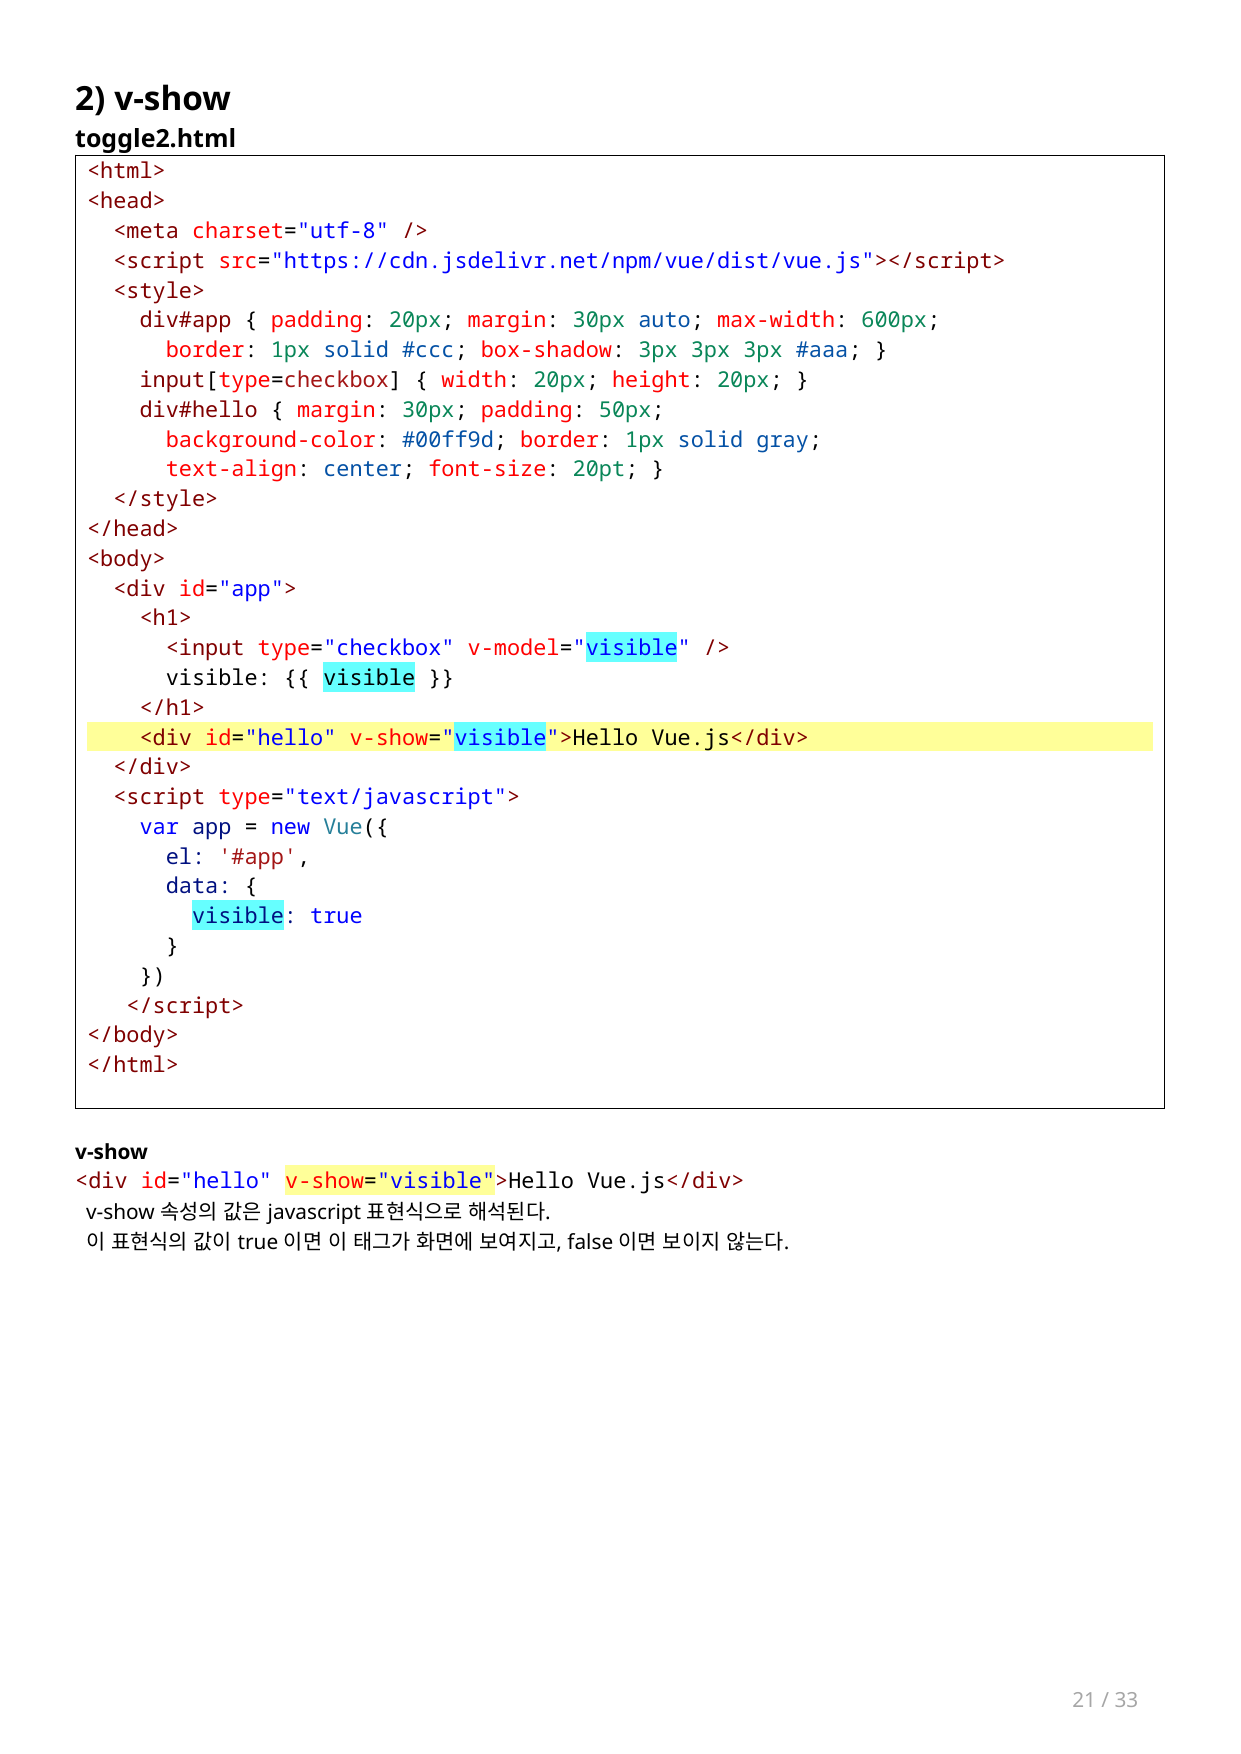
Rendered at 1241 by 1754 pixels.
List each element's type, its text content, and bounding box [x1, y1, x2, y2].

text 이 표현식의 값이 true 이면 이 태그가 화면에 보여지고, false 이면 보이지 않는다. [75, 1226, 1165, 1256]
text v-show 속성의 값은 javascript 표현식으로 해석된다. [75, 1195, 1165, 1226]
subtitle toggle2.html [75, 120, 1165, 154]
subtitle v-show [75, 1137, 1165, 1165]
text <div id="hello" v-show="visible">Hello Vue.js</div> [75, 1165, 285, 1195]
subtitle v-show [75, 75, 1165, 120]
text <div id="hello" v-show="visible">Hello Vue.js</div> [495, 1165, 1165, 1195]
table_header <html> <head> <meta charset="utf-8" /> <script src="https://cdn.jsdelivr.net/npm/vue/dist/vue.js"></script> <style> div#app { padding: 20px; margin: 30px auto; max-width: 600px; border: 1px solid #ccc; box-shadow: 3px 3px 3px #aaa; } input[type=checkbox] { width: 20px; height: 20px; } div#hello { margin: 30px; padding: 50px; background-color: #00ff9d; border: 1px solid gray; text-align: center; font-size: 20pt; } </style> </head> <body> <div id="app"> <h1> <input type="checkbox" v-model="visible" /> visible: {{ visible }} </h1> <div id="hello" v-show="visible">Hello Vue.js</div> </div> <script type="text/javascript"> var app = new Vue({ el: '#app', data: { visible: true } }) </script> </body> </html> [76, 156, 1164, 1107]
